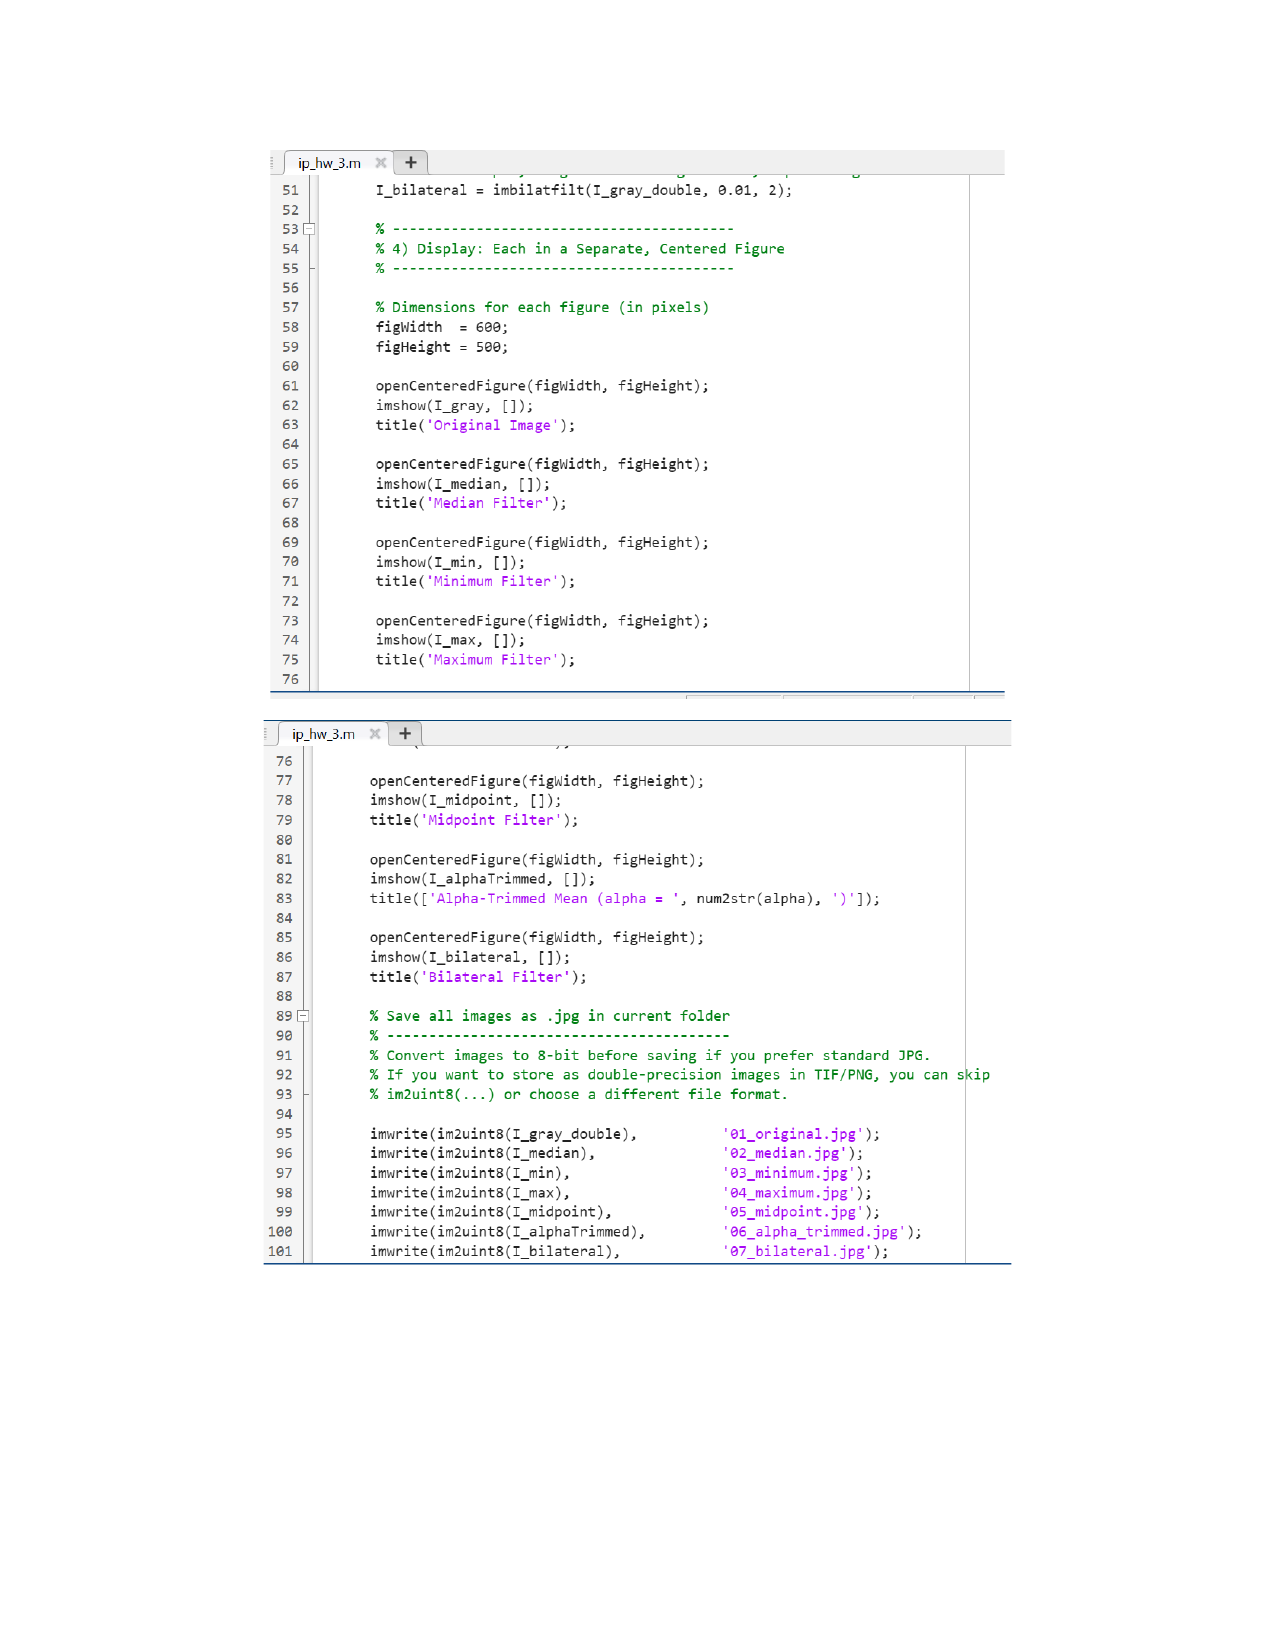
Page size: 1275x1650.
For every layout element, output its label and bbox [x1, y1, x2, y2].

picture [270, 150, 1005, 699]
picture [263, 720, 1012, 1265]
